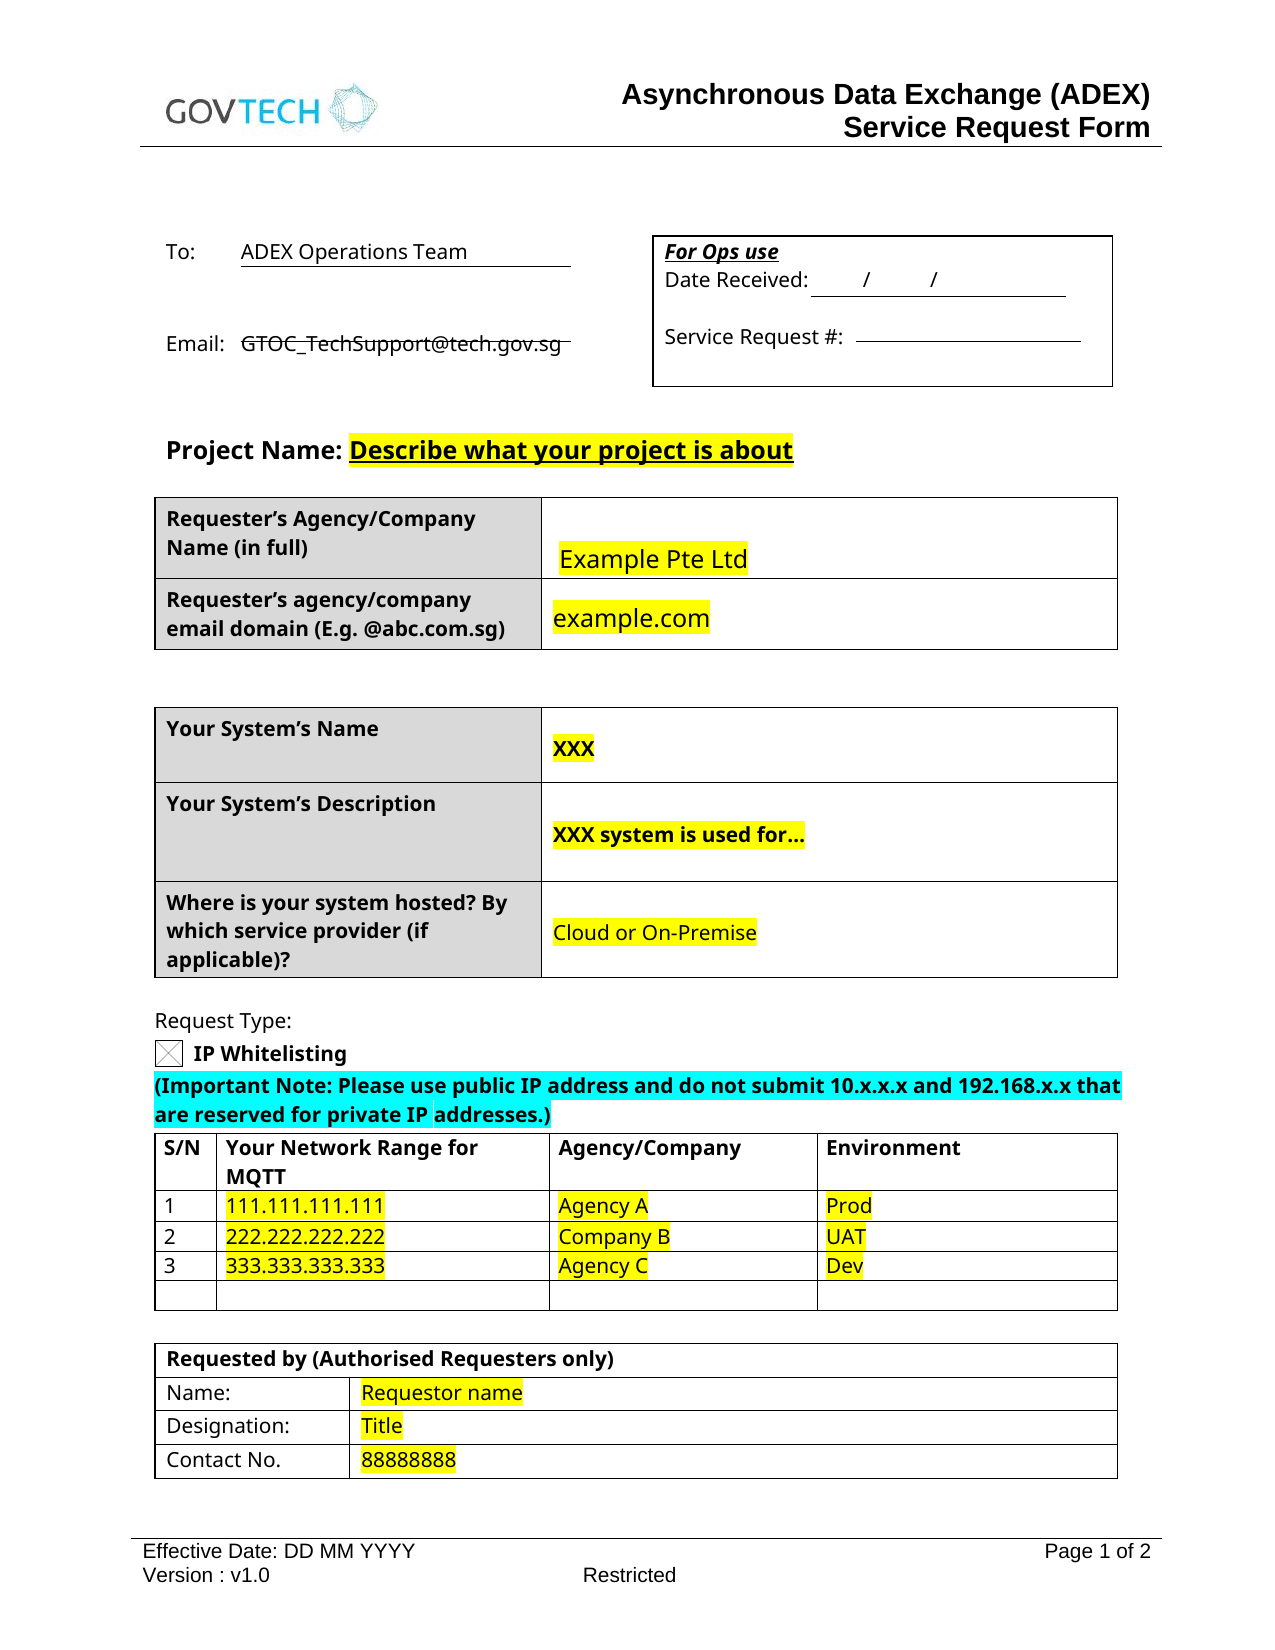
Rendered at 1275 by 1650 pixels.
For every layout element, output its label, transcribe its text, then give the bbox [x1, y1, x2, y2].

picture [151, 75, 379, 146]
